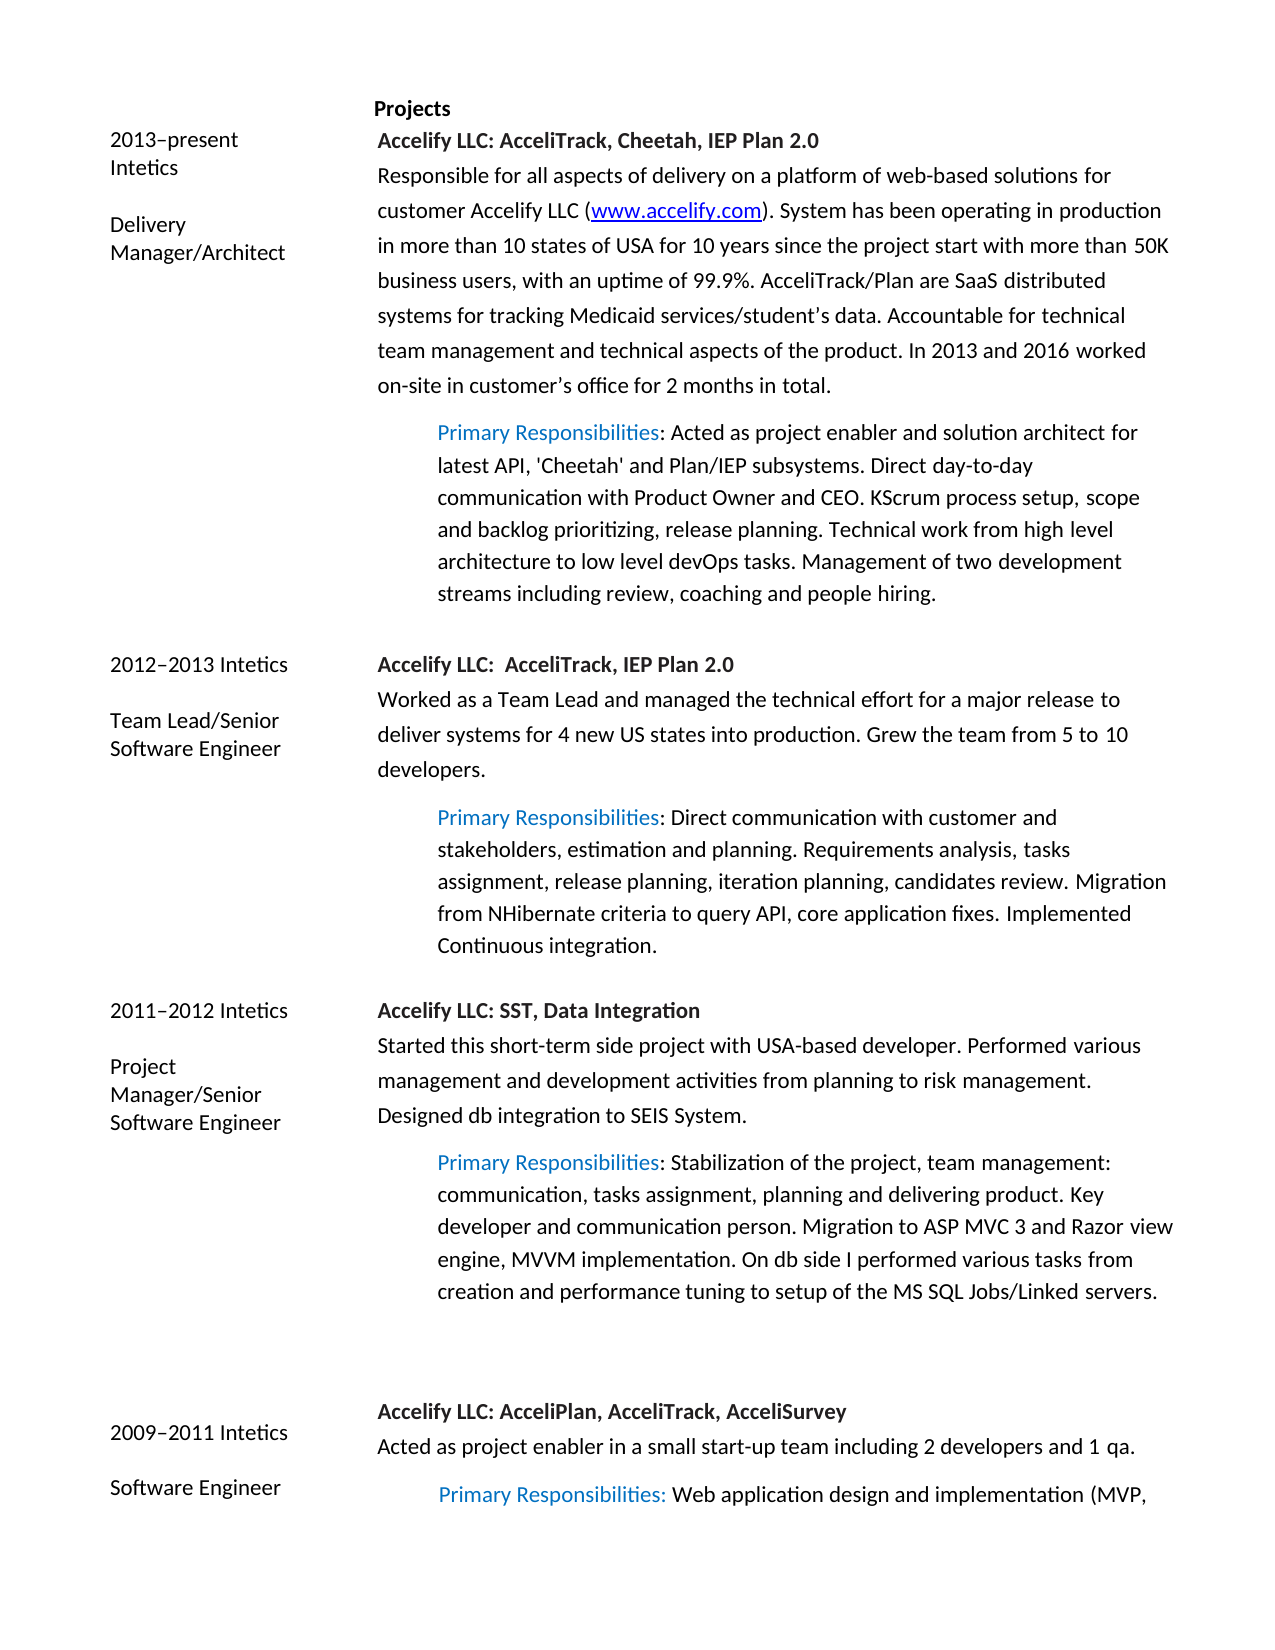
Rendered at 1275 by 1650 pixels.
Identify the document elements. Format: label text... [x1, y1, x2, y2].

table_cell Accelify LLC: AcceliTrack, IEP Plan 2.0 Worked as a Team Lead and managed the technical effort for a major release to deliver systems for 4 new US states into production. Grew the team from 5 to 10 developers. Primary Responsibilities: Direct communication with customer and stakeholders, estimation and planning. Requirements analysis, tasks assignment, release planning, iteration planning, candidates review. Migration from NHibernate criteria to query API, core application fixes. Implemented Continuous integration. [333, 631, 1198, 980]
table_cell Accelify LLC: AcceliPlan, AcceliTrack, AcceliSurvey Acted as project enabler in a small start-up team including 2 developers and 1 qa. Primary Responsibilities: Web application design and implementation (MVP, [333, 1353, 1198, 1513]
table_cell 2012–2013 Intetics Team Lead/Senior Software Engineer [86, 631, 333, 980]
table_header Accelify LLC: AcceliTrack, Cheetah, IEP Plan 2.0 Responsible for all aspects of delivery on a platform of web-based solutions for customer Accelify LLC (www.accelify.com). System has been operating in production in more than 10 states of USA for 10 years since the project start with more than 50K business users, with an uptime of 99.9%. AcceliTrack/Plan are SaaS distributed systems for tracking Medicaid services/student’s data. Accountable for technical team management and technical aspects of the product. In 2013 and 2016 worked on-site in customer’s office for 2 months in total. Primary Responsibilities: Acted as project enabler and solution architect for latest API, 'Cheetah' and Plan/IEP subsystems. Direct day-to-day communication with Product Owner and CEO. KScrum process setup, scope and backlog prioritizing, release planning. Technical work from high level architecture to low level devOps tasks. Management of two development streams including review, coaching and people hiring. [333, 124, 1198, 631]
table_cell 2011–2012 Intetics Project Manager/Senior Software Engineer [86, 980, 333, 1353]
subtitle Projects [374, 94, 1210, 122]
table_cell 2009–2011 Intetics Software Engineer [86, 1353, 333, 1513]
table_header 2013–present Intetics Delivery Manager/Architect [86, 124, 333, 631]
table_cell Accelify LLC: SST, Data Integration Started this short-term side project with USA-based developer. Performed various management and development activities from planning to risk management. Designed db integration to SEIS System. Primary Responsibilities: Stabilization of the project, team management: communication, tasks assignment, planning and delivering product. Key developer and communication person. Migration to ASP MVC 3 and Razor view engine, MVVM implementation. On db side I performed various tasks from creation and performance tuning to setup of the MS SQL Jobs/Linked servers. [333, 980, 1198, 1353]
